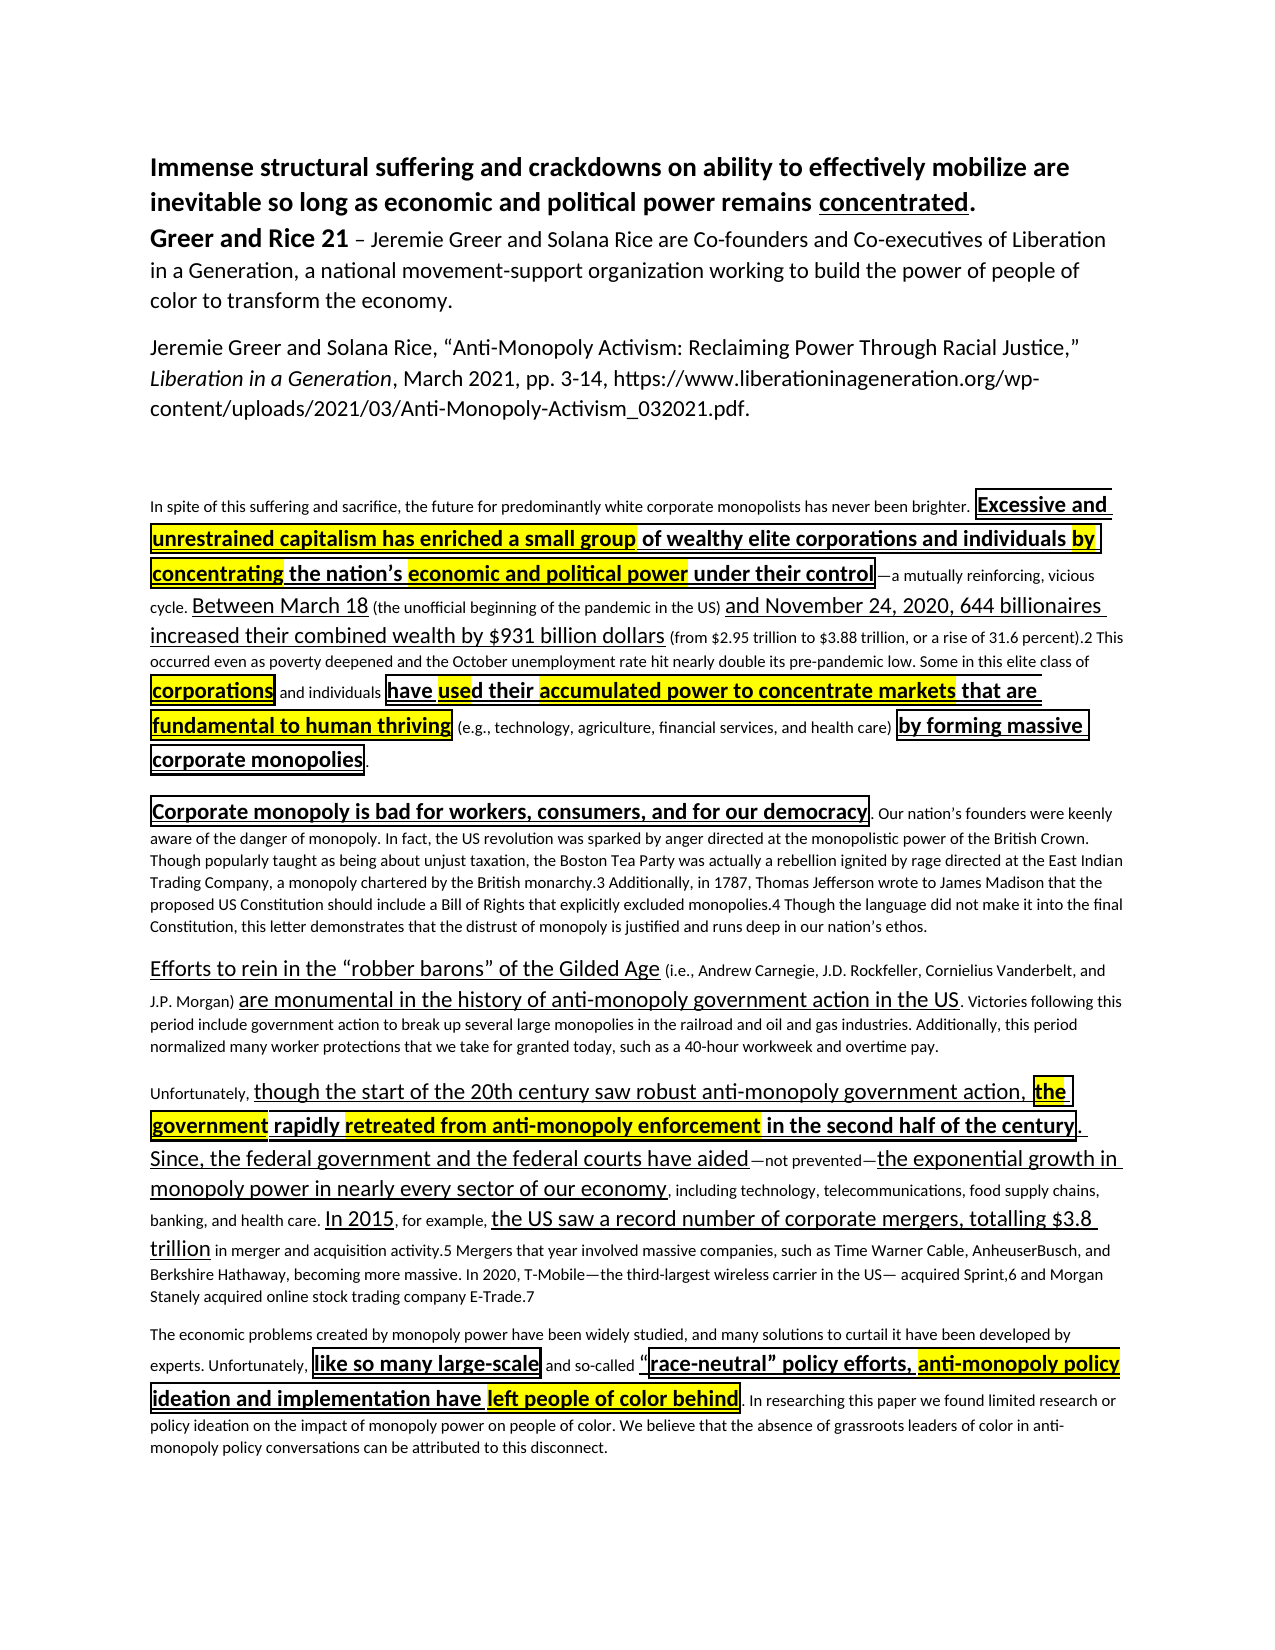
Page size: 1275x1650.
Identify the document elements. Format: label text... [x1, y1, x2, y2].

text Efforts to rein in the “robber barons” of the Gilded Age (i.e., Andrew Carnegie, J.D. Rockfeller, Cornielius Vanderbelt, and J.P. Morgan) are monumental in the history of anti-monopoly government action in the US. Victories following this period include government action to break up several large monopolies in the railroad and oil and gas industries. Additionally, this period normalized many worker protections that we take for granted today, such as a 40-hour workweek and overtime pay. [150, 954, 1125, 1057]
text The economic problems created by monopoly power have been widely studied, and many solutions to curtail it have been developed by experts. Unfortunately, like so many large-scale and so-called “race-neutral” policy efforts, anti-monopoly policy ideation and implementation have left people of color behind. In researching this paper we found limited research or policy ideation on the impact of monopoly power on people of color. We believe that the absence of grassroots leaders of color in anti-monopoly policy conversations can be attributed to this disconnect. [150, 1324, 1125, 1458]
subtitle Immense structural suffering and crackdowns on ability to effectively mobilize are inevitable so long as economic and political power remains concentrated. [150, 150, 1125, 219]
text Corporate monopoly is bad for workers, consumers, and for our democracy. Our nation’s founders were keenly aware of the danger of monopoly. In fact, the US revolution was sparked by anger directed at the monopolistic power of the British Crown. Though popularly taught as being about unjust taxation, the Boston Tea Party was actually a rebellion ignited by rage directed at the East Indian Trading Company, a monopoly chartered by the British monarchy.3 Additionally, in 1787, Thomas Jefferson wrote to James Madison that the proposed US Constitution should include a Bill of Rights that explicitly excluded monopolies.4 Though the language did not make it into the final Constitution, this letter demonstrates that the distrust of monopoly is justified and runs deep in our nation’s ethos. [150, 795, 1125, 936]
text Unfortunately, though the start of the 20th century saw robust anti-monopoly government action, the government rapidly retreated from anti-monopoly enforcement in the second half of the century. Since, the federal government and the federal courts have aided—not prevented—the exponential growth in monopoly power in nearly every sector of our economy, including technology, telecommunications, food supply chains, banking, and health care. In 2015, for example, the US saw a record number of corporate mergers, totalling $3.8 trillion in merger and acquisition activity.5 Mergers that year involved massive companies, such as Time Warner Cable, AnheuserBusch, and Berkshire Hathaway, becoming more massive. In 2020, T-Mobile—the third-largest wireless carrier in the US— acquired Sprint,6 and Morgan Stanely acquired online stock trading company E-Trade.7 [150, 1075, 1125, 1306]
text Jeremie Greer and Solana Rice, “Anti-Monopoly Activism: Reclaiming Power Through Racial Justice,” Liberation in a Generation, March 2021, pp. 3-14, https://www.liberationinageneration.org/wp-content/uploads/2021/03/Anti-Monopoly-Activism_032021.pdf. [150, 333, 1125, 422]
text In spite of this suffering and sacrifice, the future for predominantly white corporate monopolists has never been brighter. Excessive and unrestrained capitalism has enriched a small group of wealthy elite corporations and individuals by concentrating the nation’s economic and political power under their control—a mutually reinforcing, vicious cycle. Between March 18 (the unofficial beginning of the pandemic in the US) and November 24, 2020, 644 billionaires increased their combined wealth by $931 billion dollars (from $2.95 trillion to $3.88 trillion, or a rise of 31.6 percent).2 This occurred even as poverty deepened and the October unemployment rate hit nearly double its pre-pandemic low. Some in this elite class of corporations and individuals have used their accumulated power to concentrate markets that are fundamental to human thriving (e.g., technology, agriculture, financial services, and health care) by forming massive corporate monopolies. [150, 488, 1125, 776]
text Greer and Rice 21 – Jeremie Greer and Solana Rice are Co-founders and Co-executives of Liberation in a Generation, a national movement-support organization working to build the power of people of color to transform the economy. [150, 221, 1125, 315]
